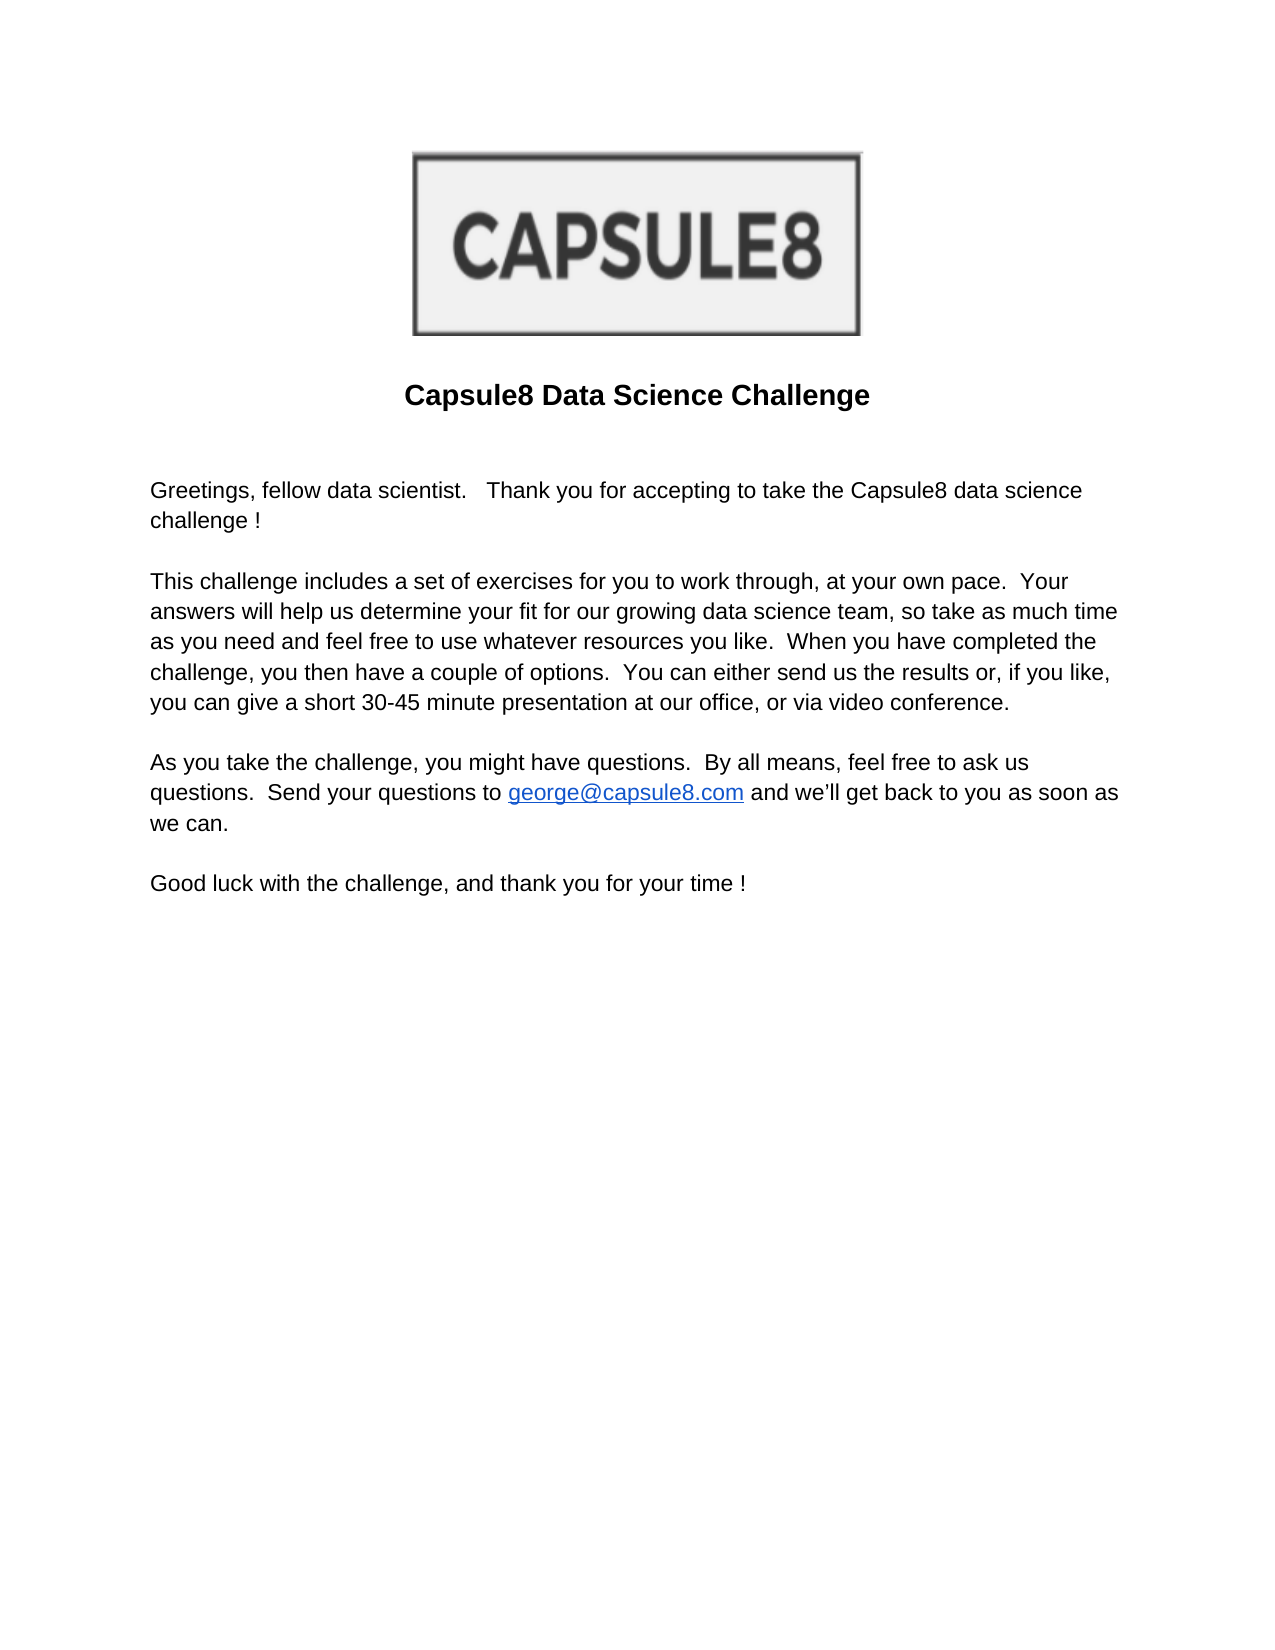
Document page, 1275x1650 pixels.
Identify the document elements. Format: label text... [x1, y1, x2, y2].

text Good luck with the challenge, and thank you for your time ! [150, 870, 1125, 896]
text As you take the challenge, you might have questions. By all means, feel free to ask us questions. Send your questions to george@capsule8.com and we’ll get back to you as soon as we can. [150, 749, 1125, 836]
picture [411, 150, 864, 336]
text Greetings, fellow data scientist. Thank you for accepting to take the Capsule8 data science challenge ! [150, 477, 1125, 534]
text This challenge includes a set of exercises for you to work through, at your own pace. Your answers will help us determine your fit for our growing data science team, so take as much time as you need and feel free to use whatever resources you like. When you have completed the challenge, you then have a couple of options. You can either send us the results or, if you like, you can give a short 30-45 minute presentation at our office, or via video conference. [150, 568, 1125, 715]
text Capsule8 Data Science Challenge [150, 378, 1125, 412]
